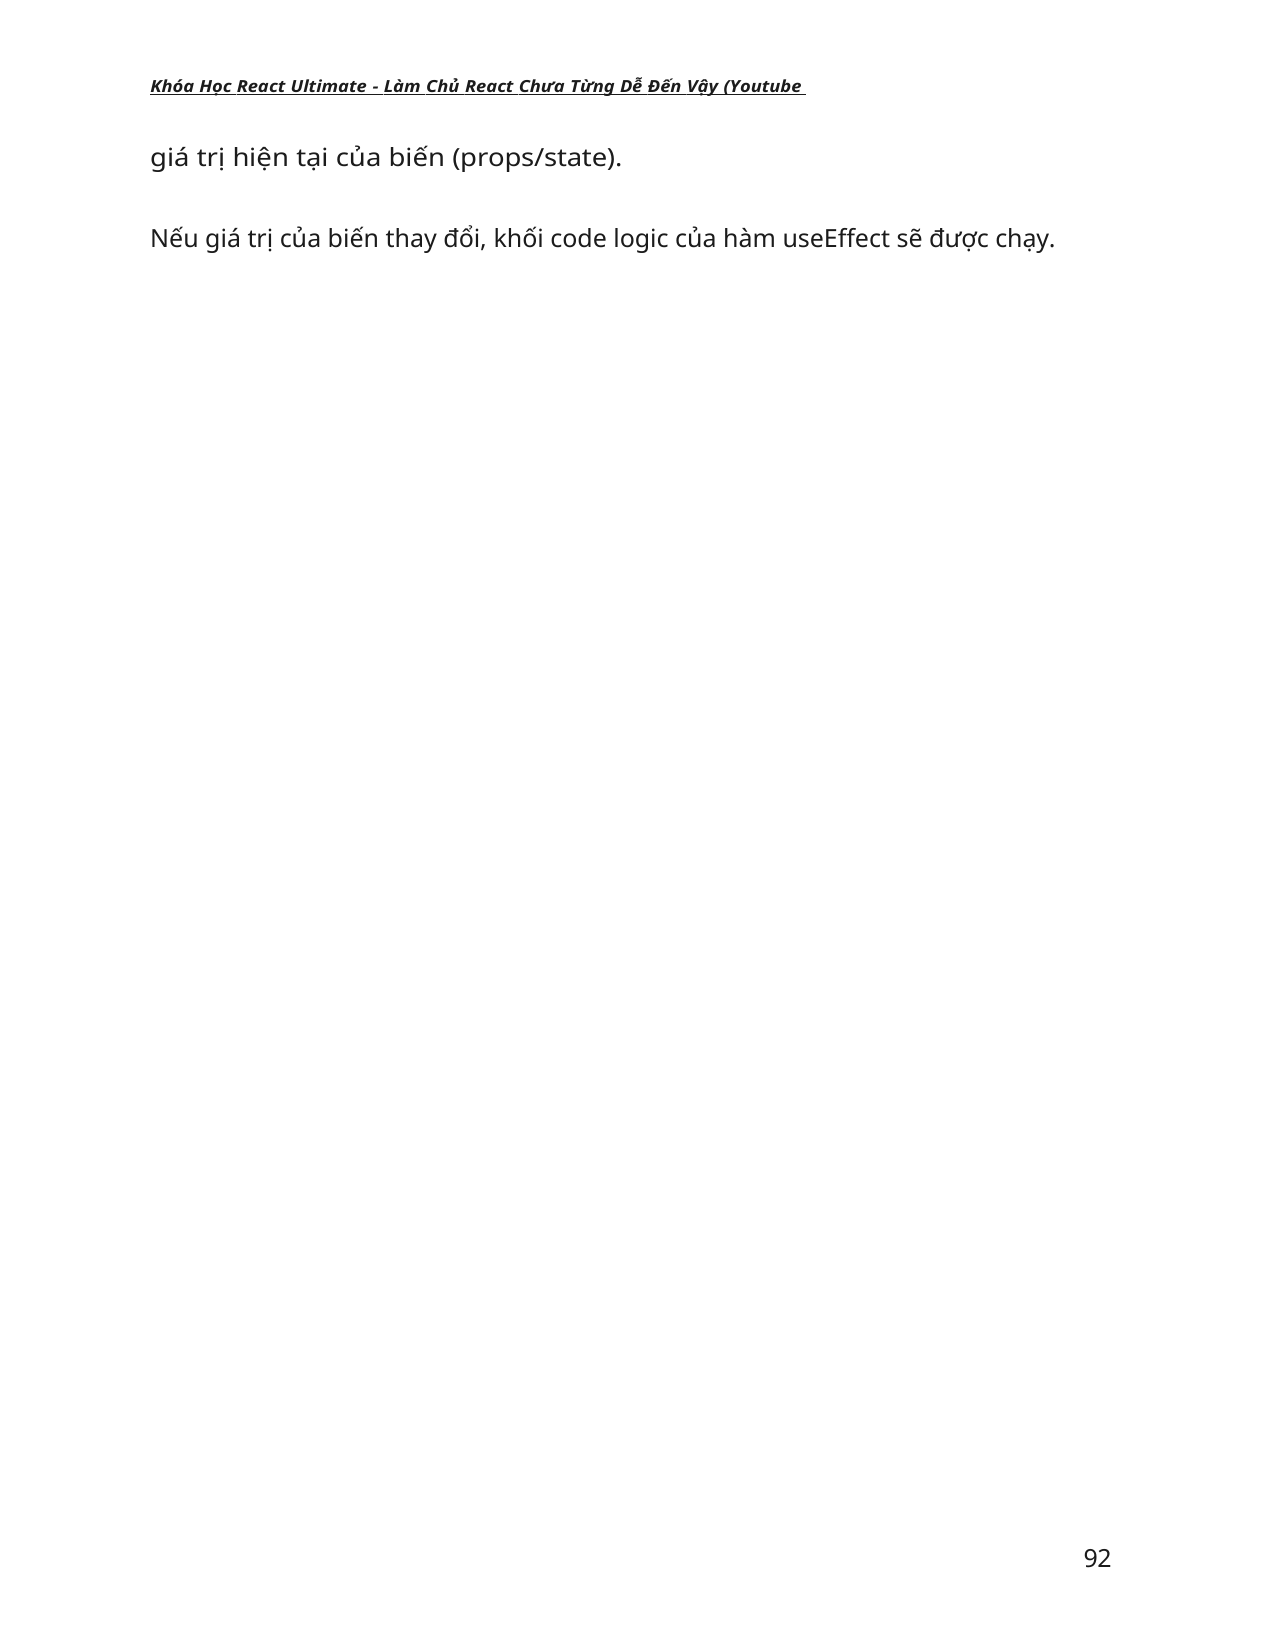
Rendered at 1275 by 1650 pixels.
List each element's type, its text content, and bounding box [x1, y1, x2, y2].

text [150, 139, 1066, 174]
text Nếu giá trị của biến thay đổi, khối code logic của hàm useEffect sẽ được chạy. [150, 220, 1225, 254]
